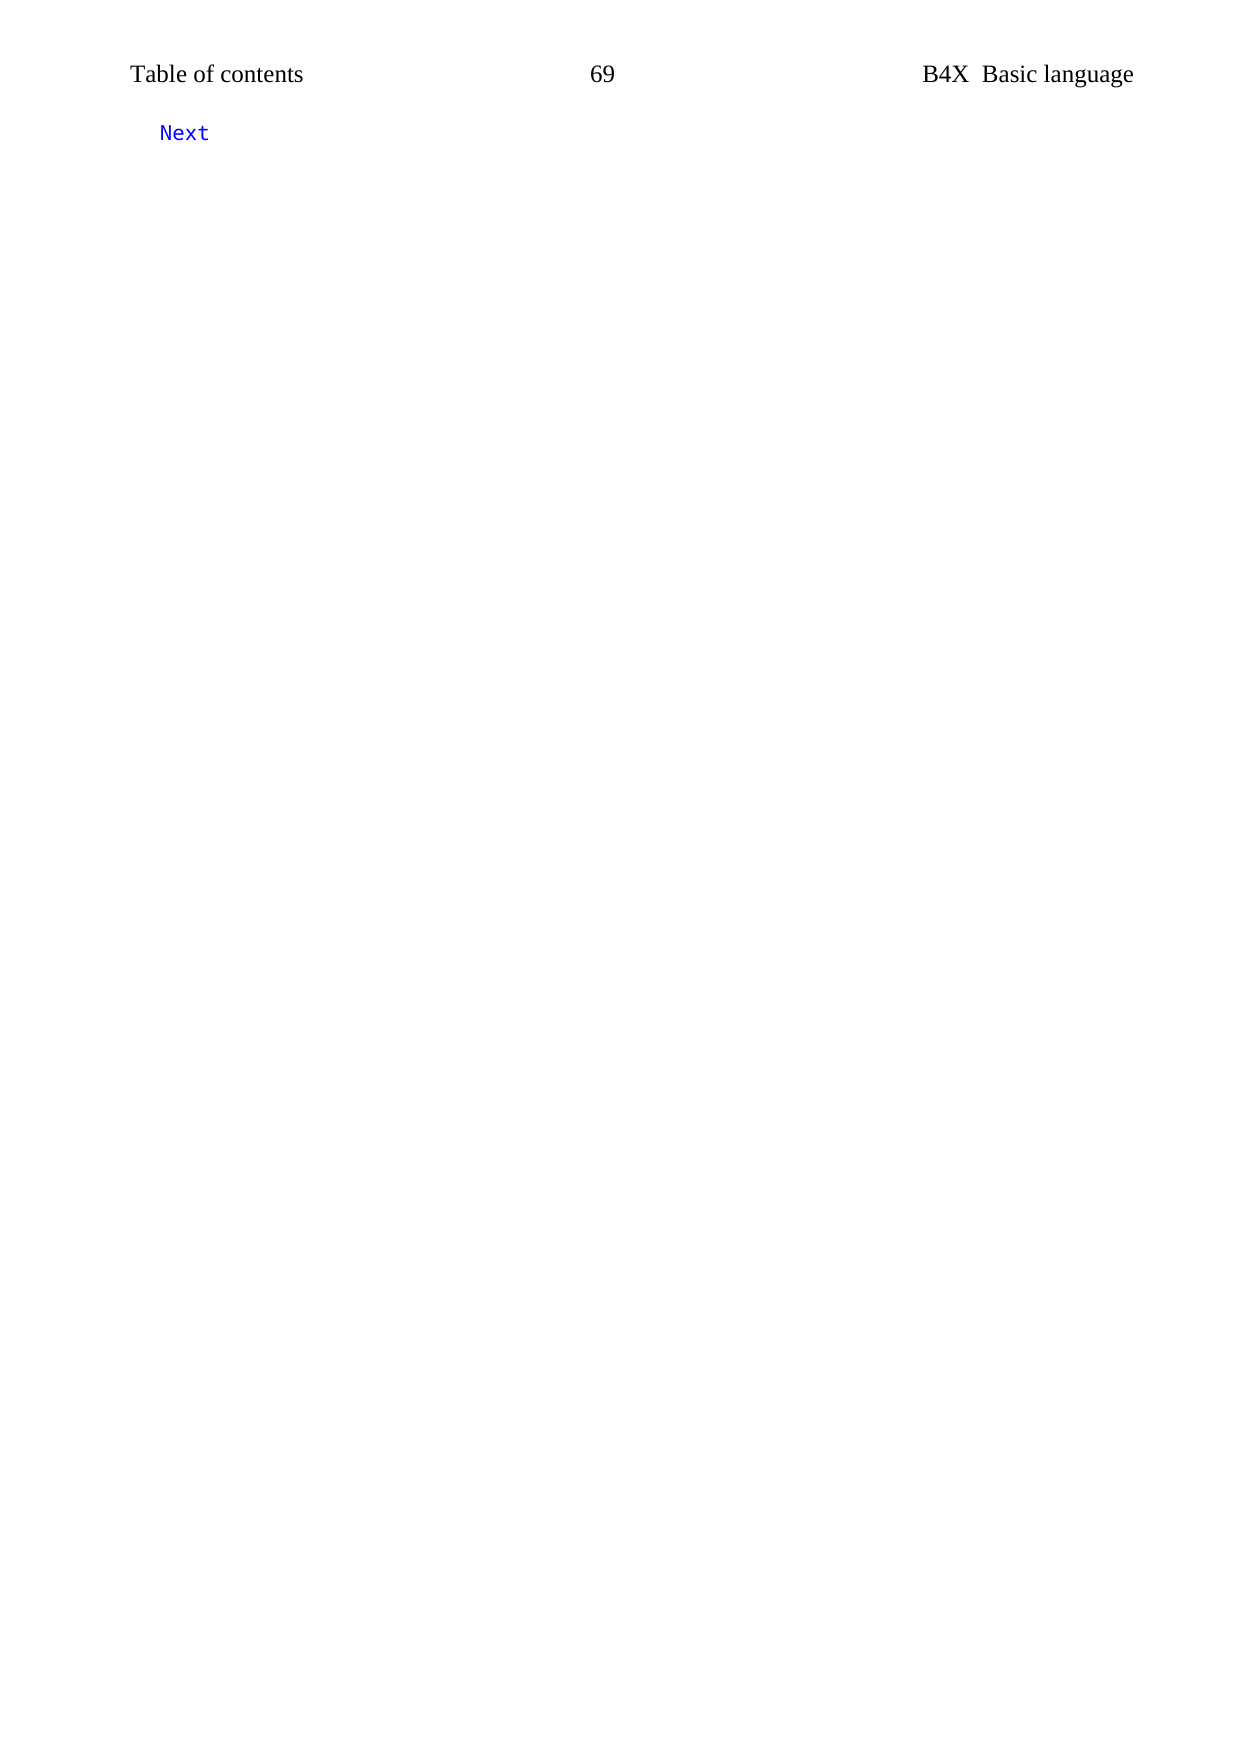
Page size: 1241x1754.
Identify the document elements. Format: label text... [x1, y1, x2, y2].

text Next [130, 118, 1134, 147]
